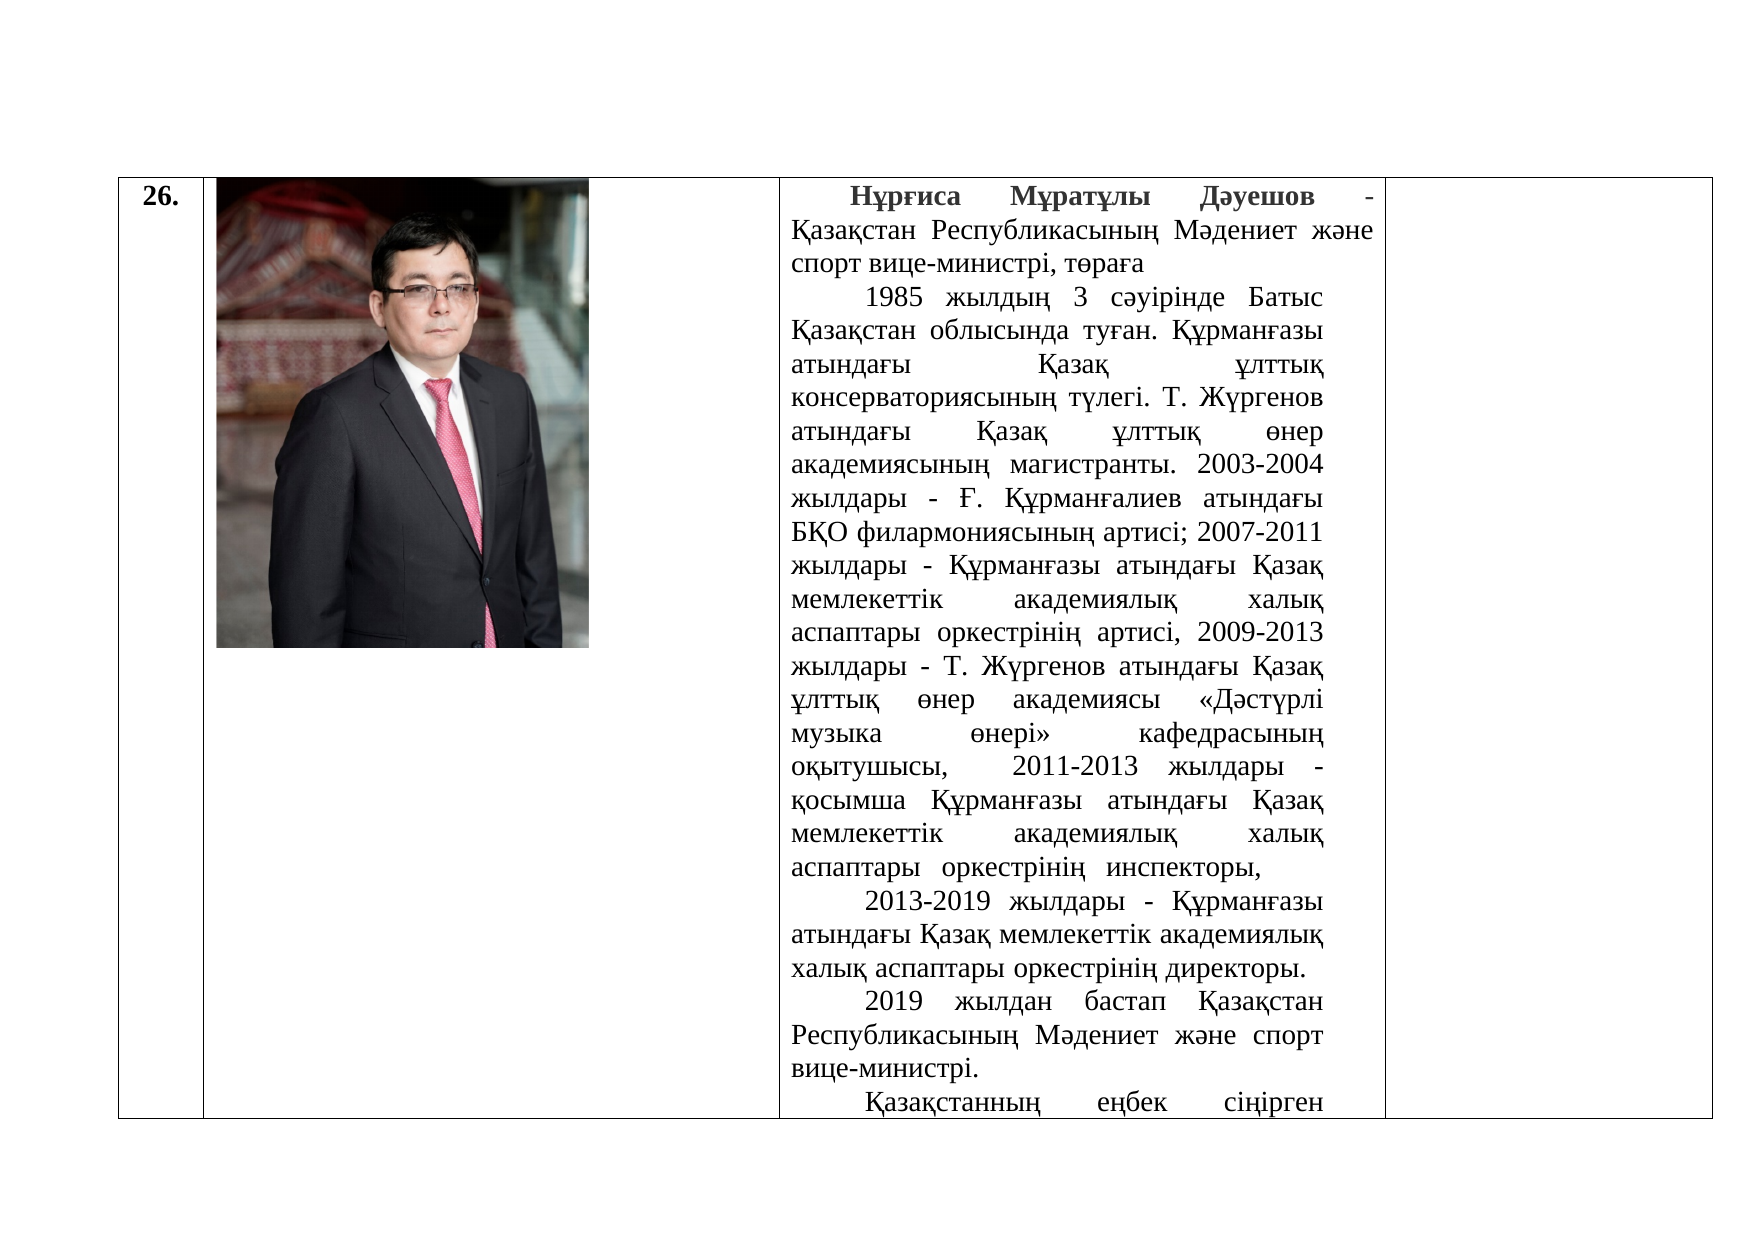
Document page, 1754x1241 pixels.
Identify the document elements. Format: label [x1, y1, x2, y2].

table_cell [780, 178, 1385, 1117]
table_cell [1386, 178, 1712, 1117]
picture [217, 178, 588, 648]
table_cell [119, 178, 203, 1117]
table_cell [204, 178, 779, 1117]
